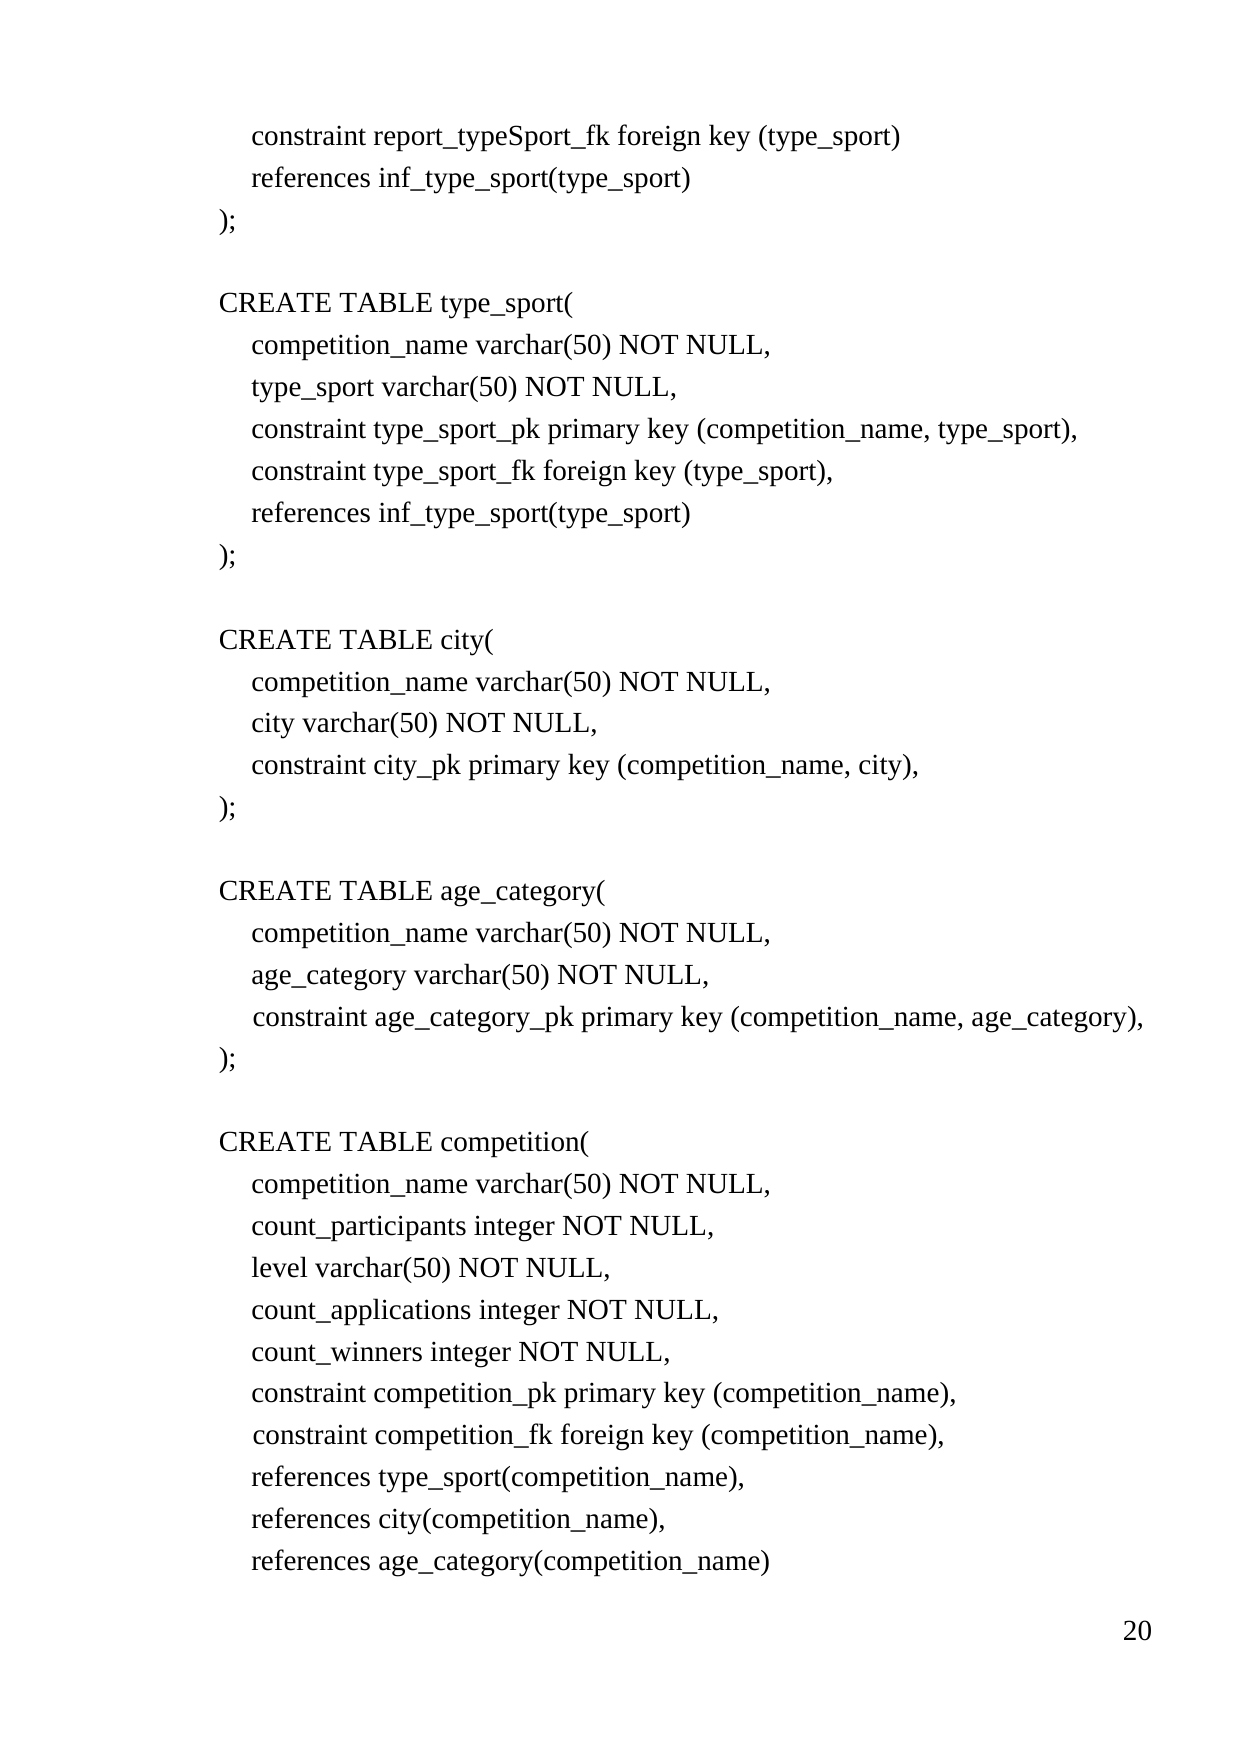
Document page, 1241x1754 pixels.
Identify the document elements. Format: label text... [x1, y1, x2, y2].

text competition_name varchar(50) NOT NULL, [177, 1166, 1152, 1200]
text competition_name varchar(50) NOT NULL, [177, 915, 1152, 948]
text constraint age_category_pk primary key (competition_name, age_category), [177, 999, 1152, 1032]
text city varchar(50) NOT NULL, [251, 706, 1152, 739]
text count_applications integer NOT NULL, [251, 1292, 1152, 1325]
text ); [177, 202, 1152, 235]
text references city(competition_name), [251, 1501, 1152, 1535]
text constraint competition_fk foreign key (competition_name), [177, 1417, 1152, 1451]
text competition_name varchar(50) NOT NULL, [177, 327, 1152, 361]
text age_category varchar(50) NOT NULL, [251, 957, 1152, 990]
text level varchar(50) NOT NULL, [251, 1250, 1152, 1283]
text ); [177, 1041, 1152, 1074]
text CREATE TABLE type_sport( [177, 286, 1152, 319]
text references age_category(competition_name) [251, 1543, 1152, 1577]
text references inf_type_sport(type_sport) [251, 495, 1152, 528]
text type_sport varchar(50) NOT NULL, [251, 369, 1152, 403]
text count_winners integer NOT NULL, [251, 1334, 1152, 1367]
text count_participants integer NOT NULL, [251, 1208, 1152, 1242]
text ); [177, 789, 1152, 823]
text CREATE TABLE competition( [177, 1124, 1152, 1158]
text competition_name varchar(50) NOT NULL, [177, 664, 1152, 697]
text constraint report_typeSport_fk foreign key (type_sport) [251, 118, 1152, 152]
text constraint type_sport_fk foreign key (type_sport), [177, 453, 1152, 487]
text constraint type_sport_pk primary key (competition_name, type_sport), [177, 411, 1152, 445]
text ); [177, 537, 1152, 570]
text constraint competition_pk primary key (competition_name), [251, 1376, 1152, 1409]
text references inf_type_sport(type_sport) [251, 160, 1152, 193]
text constraint city_pk primary key (competition_name, city), [177, 747, 1152, 781]
text references type_sport(competition_name), [177, 1459, 1152, 1493]
text CREATE TABLE city( [177, 622, 1152, 655]
text CREATE TABLE age_category( [177, 873, 1152, 907]
